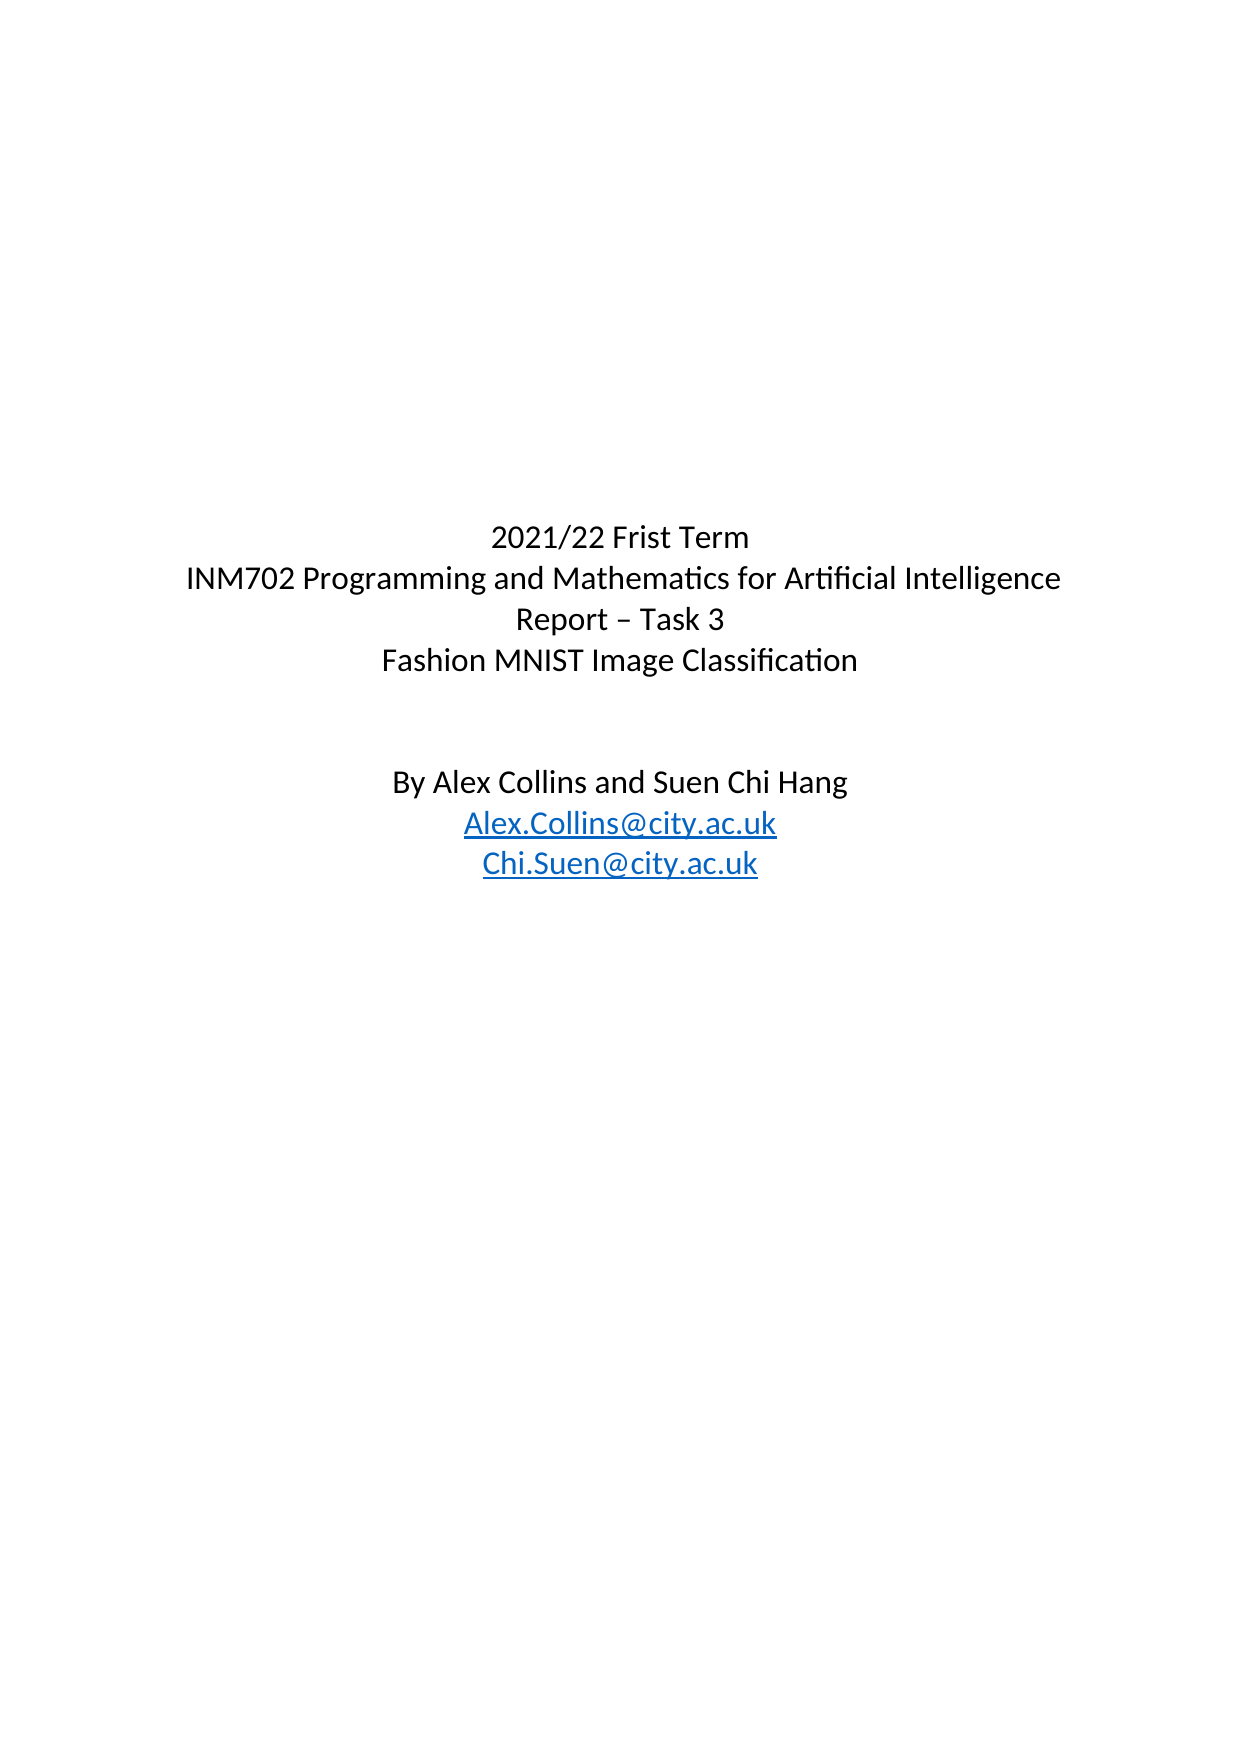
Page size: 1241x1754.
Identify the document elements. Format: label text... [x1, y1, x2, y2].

text Fashion MNIST Image Classification [150, 639, 1090, 679]
text 2021/22 Frist Term [150, 517, 1090, 557]
text INM702 Programming and Mathematics for Artificial Intelligence [150, 557, 1090, 598]
text Chi.Suen@city.ac.uk [150, 842, 1090, 883]
text Report – Task 3 [150, 598, 1090, 639]
text By Alex Collins and Suen Chi Hang [150, 761, 1090, 802]
text Alex.Collins@city.ac.uk [150, 802, 1090, 842]
